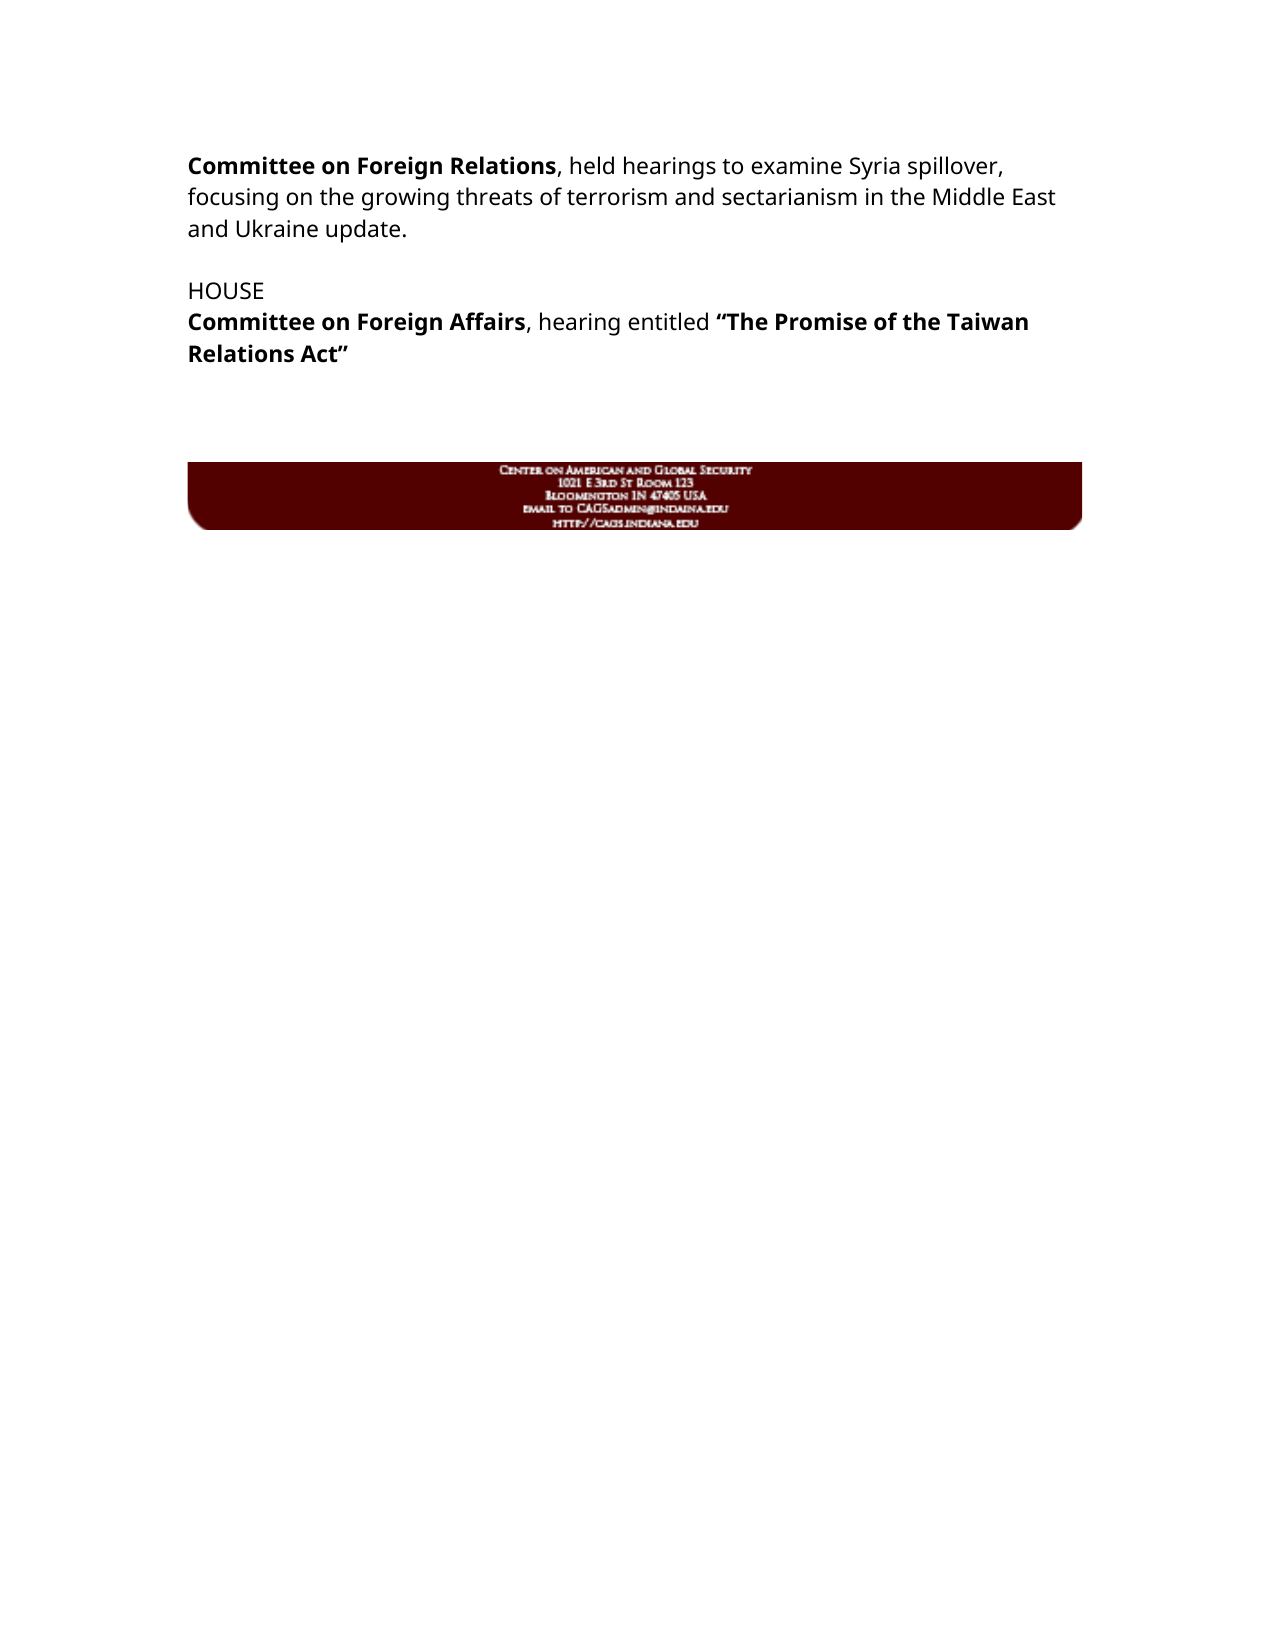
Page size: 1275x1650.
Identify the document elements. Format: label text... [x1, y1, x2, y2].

text Committee on Foreign Affairs, hearing entitled “The Promise of the Taiwan Relations Act” [187, 306, 1087, 369]
picture [187, 462, 1083, 530]
text HOUSE [187, 275, 1087, 306]
text Committee on Foreign Relations, held hearings to examine Syria spillover, focusing on the growing threats of terrorism and sectarianism in the Middle East and Ukraine update. [187, 150, 1087, 244]
